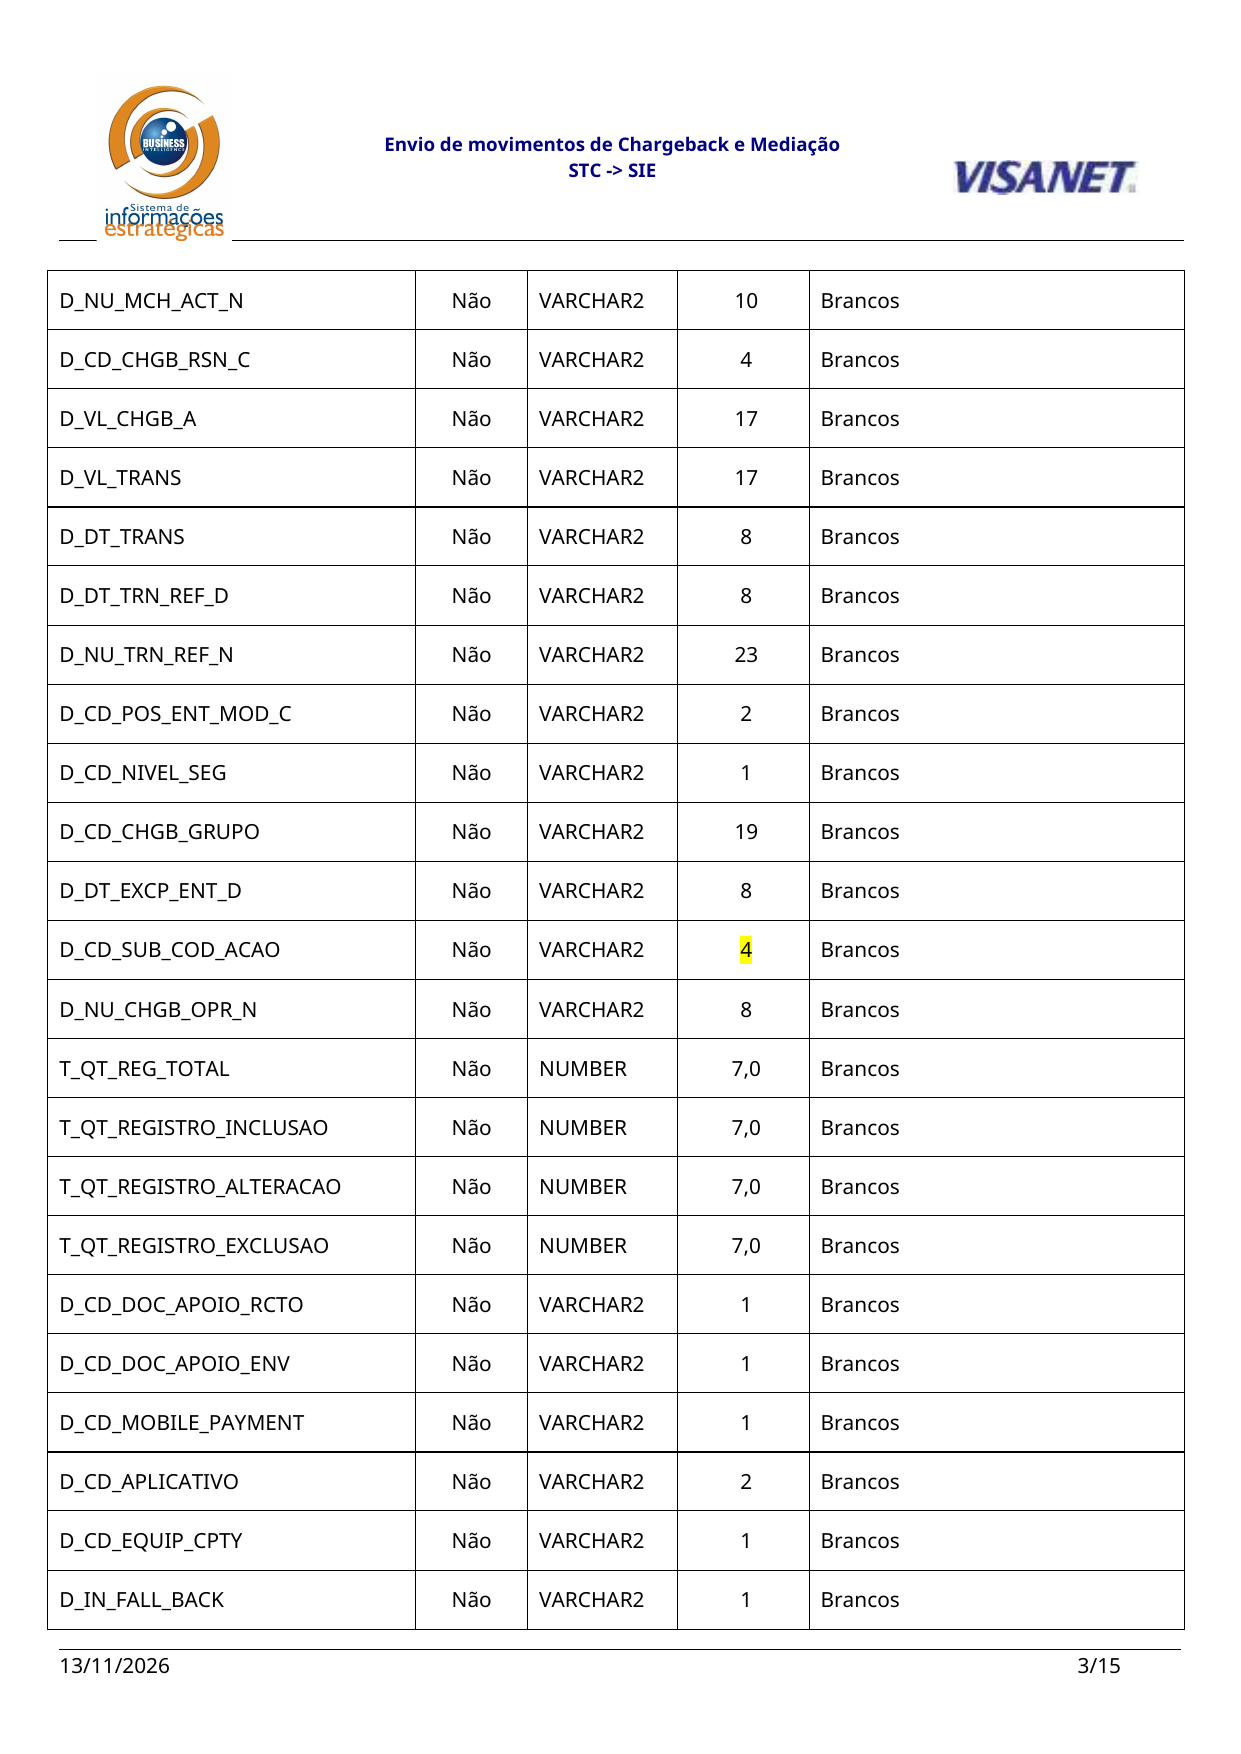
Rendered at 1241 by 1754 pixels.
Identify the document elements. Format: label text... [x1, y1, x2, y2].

table_cell Brancos [810, 508, 1184, 565]
table_cell 1 [678, 1511, 809, 1569]
table_cell VARCHAR2 [528, 1275, 677, 1333]
table_cell Brancos [810, 1393, 1184, 1451]
picture [952, 160, 1140, 195]
table_cell Brancos [810, 1216, 1184, 1274]
table_cell 23 [678, 626, 809, 683]
table_cell VARCHAR2 [528, 921, 677, 979]
table_cell VARCHAR2 [528, 1453, 677, 1510]
table_cell Não [416, 330, 527, 388]
table_cell 17 [678, 389, 809, 447]
table_cell VARCHAR2 [528, 271, 677, 329]
table_cell 1 [678, 1393, 809, 1451]
table_cell 8 [678, 508, 809, 565]
table_cell Não [416, 1393, 527, 1451]
table_cell 2 [678, 1453, 809, 1510]
table_cell NUMBER [528, 1039, 677, 1097]
picture [96, 73, 232, 241]
table_cell Brancos [810, 626, 1184, 683]
table_cell Brancos [810, 271, 1184, 329]
table_cell VARCHAR2 [528, 566, 677, 624]
table_cell D_CD_SUB_COD_ACAO [48, 921, 415, 979]
table_cell VARCHAR2 [528, 1511, 677, 1569]
table_cell D_IN_FALL_BACK [48, 1571, 415, 1628]
table_cell 4 [678, 330, 809, 388]
table_cell Brancos [810, 566, 1184, 624]
table_cell 8 [678, 862, 809, 920]
table_cell VARCHAR2 [528, 862, 677, 920]
table_cell Brancos [810, 389, 1184, 447]
table_cell Não [416, 1571, 527, 1628]
table_cell Não [416, 980, 527, 1038]
table_cell VARCHAR2 [528, 1334, 677, 1392]
table_cell 1 [678, 1571, 809, 1628]
table_cell Não [416, 1098, 527, 1156]
table_cell D_NU_TRN_REF_N [48, 626, 415, 683]
table_cell Não [416, 1511, 527, 1569]
table_cell VARCHAR2 [528, 1393, 677, 1451]
table_cell Não [416, 803, 527, 861]
table_cell Não [416, 685, 527, 743]
table_cell 10 [678, 271, 809, 329]
table_cell D_CD_CHGB_RSN_C [48, 330, 415, 388]
table_cell D_VL_TRANS [48, 448, 415, 506]
table_cell D_CD_EQUIP_CPTY [48, 1511, 415, 1569]
table_cell VARCHAR2 [528, 626, 677, 683]
table_cell T_QT_REGISTRO_ALTERACAO [48, 1157, 415, 1215]
table_cell Não [416, 508, 527, 565]
table_cell VARCHAR2 [528, 330, 677, 388]
table_cell Não [416, 389, 527, 447]
table_cell VARCHAR2 [528, 508, 677, 565]
table_cell Brancos [810, 1098, 1184, 1156]
table_cell Brancos [810, 980, 1184, 1038]
table_cell Brancos [810, 803, 1184, 861]
table_cell 8 [678, 980, 809, 1038]
table_cell Não [416, 1275, 527, 1333]
table_cell D_CD_DOC_APOIO_ENV [48, 1334, 415, 1392]
table_cell Brancos [810, 685, 1184, 743]
table_cell T_QT_REG_TOTAL [48, 1039, 415, 1097]
table_cell Não [416, 1157, 527, 1215]
table_cell 8 [678, 566, 809, 624]
table_cell T_QT_REGISTRO_EXCLUSAO [48, 1216, 415, 1274]
table_cell VARCHAR2 [528, 980, 677, 1038]
table_cell VARCHAR2 [528, 1571, 677, 1628]
table_cell 7,0 [678, 1098, 809, 1156]
table_cell D_NU_CHGB_OPR_N [48, 980, 415, 1038]
table_cell VARCHAR2 [528, 803, 677, 861]
table_cell 17 [678, 448, 809, 506]
table_cell Brancos [810, 1334, 1184, 1392]
table_cell Brancos [810, 744, 1184, 802]
table_cell D_DT_TRANS [48, 508, 415, 565]
table_cell Não [416, 1453, 527, 1510]
table_cell Não [416, 271, 527, 329]
table_cell Brancos [810, 330, 1184, 388]
table_cell VARCHAR2 [528, 685, 677, 743]
table_cell 4 [678, 921, 809, 979]
table_cell Brancos [810, 1039, 1184, 1097]
table_cell D_NU_MCH_ACT_N [48, 271, 415, 329]
table_cell Brancos [810, 921, 1184, 979]
table_cell 7,0 [678, 1039, 809, 1097]
table_cell D_DT_TRN_REF_D [48, 566, 415, 624]
table_cell 19 [678, 803, 809, 861]
table_cell D_CD_CHGB_GRUPO [48, 803, 415, 861]
table_cell Não [416, 1039, 527, 1097]
table_cell NUMBER [528, 1098, 677, 1156]
table_cell D_VL_CHGB_A [48, 389, 415, 447]
table_cell Não [416, 744, 527, 802]
table_cell Não [416, 921, 527, 979]
table_cell D_CD_MOBILE_PAYMENT [48, 1393, 415, 1451]
table_cell T_QT_REGISTRO_INCLUSAO [48, 1098, 415, 1156]
table_cell D_CD_POS_ENT_MOD_C [48, 685, 415, 743]
table_cell Brancos [810, 448, 1184, 506]
table_cell 1 [678, 744, 809, 802]
table_cell Brancos [810, 1571, 1184, 1628]
table_cell Não [416, 626, 527, 683]
table_cell Brancos [810, 1453, 1184, 1510]
table_cell Brancos [810, 1511, 1184, 1569]
table_cell D_CD_NIVEL_SEG [48, 744, 415, 802]
table_cell Brancos [810, 862, 1184, 920]
table_cell Não [416, 1216, 527, 1274]
table_cell VARCHAR2 [528, 744, 677, 802]
table_cell Não [416, 566, 527, 624]
table_cell 7,0 [678, 1157, 809, 1215]
table_cell NUMBER [528, 1157, 677, 1215]
table_cell VARCHAR2 [528, 448, 677, 506]
table_cell 2 [678, 685, 809, 743]
table_cell Não [416, 448, 527, 506]
table_cell NUMBER [528, 1216, 677, 1274]
table_cell 1 [678, 1334, 809, 1392]
table_cell Não [416, 1334, 527, 1392]
table_cell D_CD_APLICATIVO [48, 1453, 415, 1510]
table_cell 7,0 [678, 1216, 809, 1274]
table_cell D_DT_EXCP_ENT_D [48, 862, 415, 920]
table_cell Brancos [810, 1275, 1184, 1333]
table_cell VARCHAR2 [528, 389, 677, 447]
table_cell 1 [678, 1275, 809, 1333]
table_cell Brancos [810, 1157, 1184, 1215]
table_cell D_CD_DOC_APOIO_RCTO [48, 1275, 415, 1333]
table_cell Não [416, 862, 527, 920]
